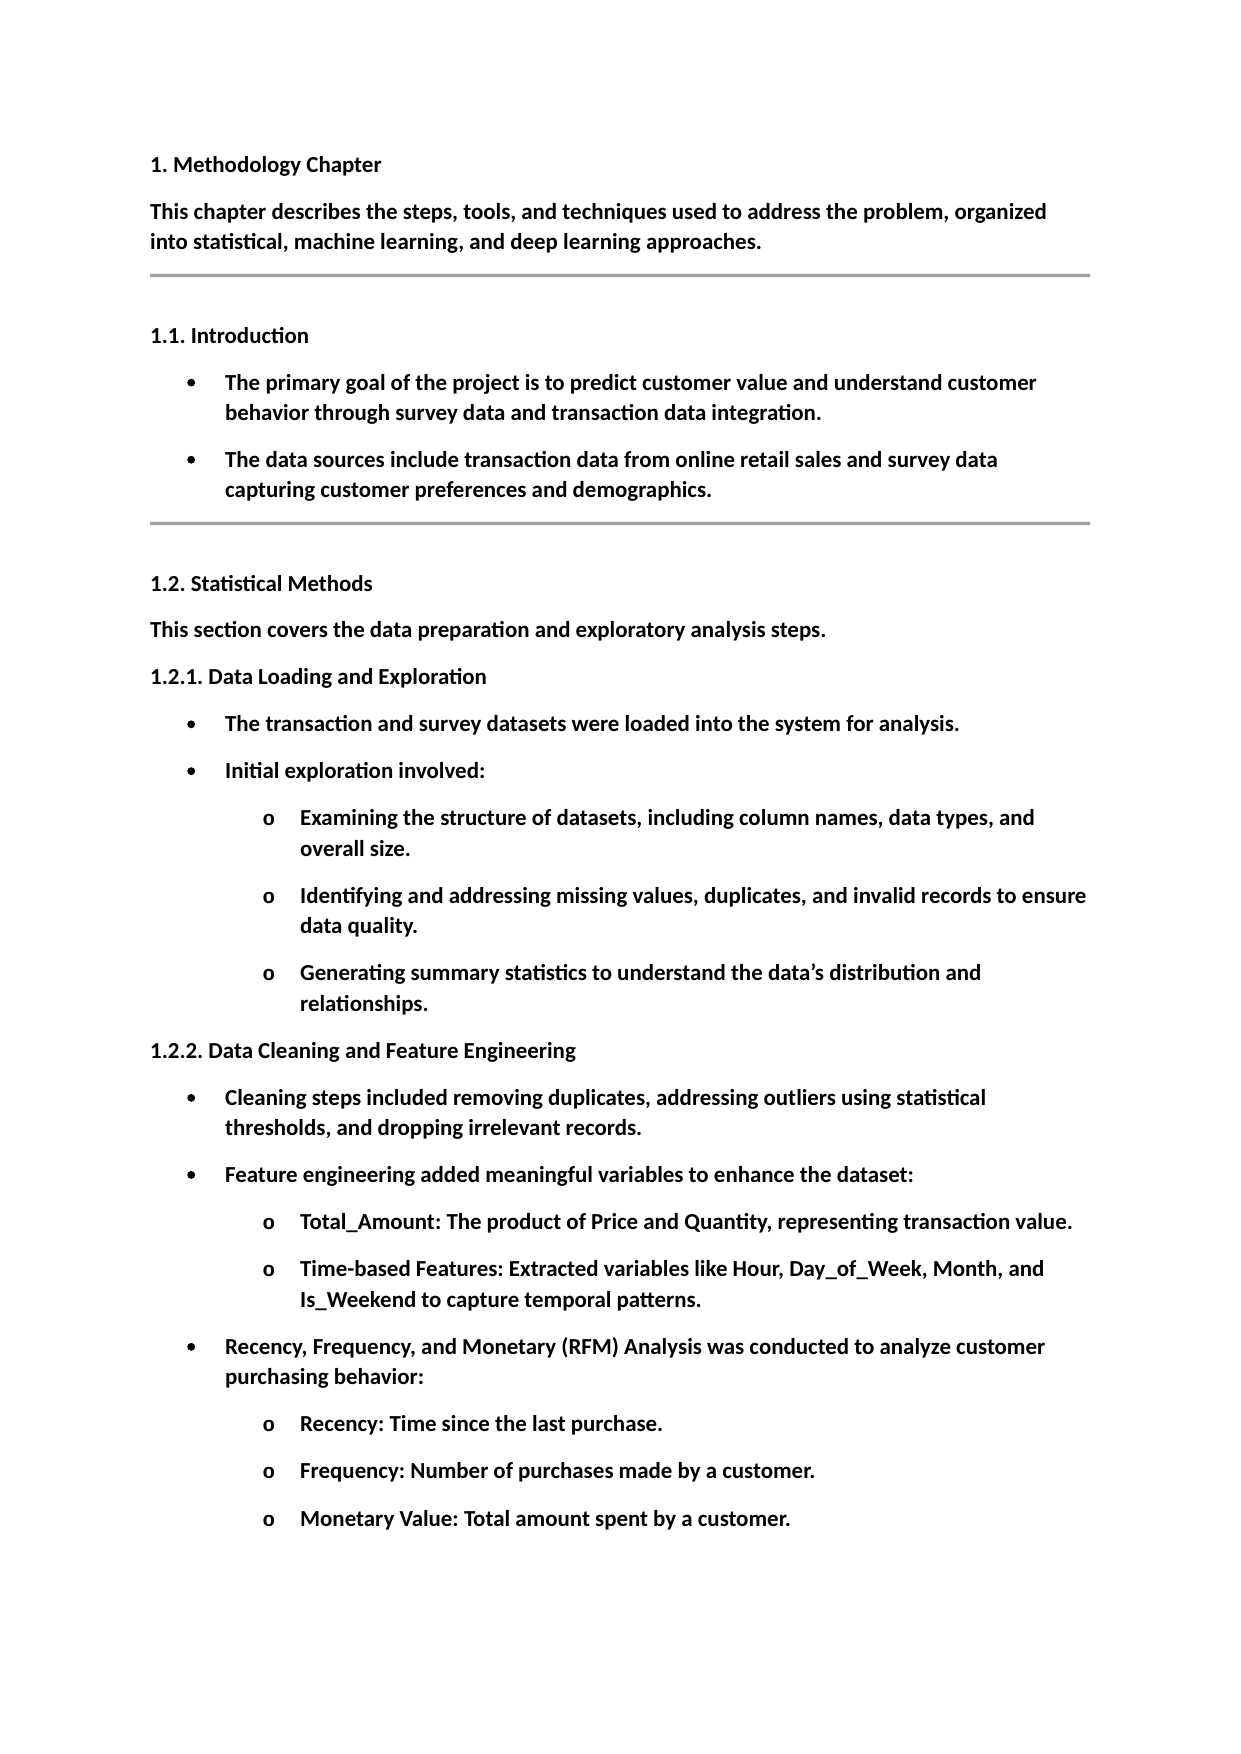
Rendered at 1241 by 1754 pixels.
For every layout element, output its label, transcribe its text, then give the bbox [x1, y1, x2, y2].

list Identifying and addressing missing values, duplicates, and invalid records to ensure data quality. [262, 881, 1090, 939]
list Cleaning steps included removing duplicates, addressing outliers using statistical thresholds, and dropping irrelevant records. [187, 1083, 1090, 1141]
list Total_Amount: The product of Price and Quantity, representing transaction value. [262, 1207, 1090, 1235]
list Frequency: Number of purchases made by a customer. [262, 1456, 1090, 1485]
text 1.2. Statistical Methods [150, 569, 1090, 597]
text 1.1. Introduction [150, 321, 1090, 349]
text 1.2.1. Data Loading and Exploration [150, 662, 1090, 691]
list Recency, Frequency, and Monetary (RFM) Analysis was conducted to analyze customer purchasing behavior: [187, 1332, 1090, 1390]
list The primary goal of the project is to predict customer value and understand customer behavior through survey data and transaction data integration. [187, 368, 1090, 426]
list The data sources include transaction data from online retail sales and survey data capturing customer preferences and demographics. [187, 445, 1090, 503]
list Time-based Features: Extracted variables like Hour, Day_of_Week, Month, and Is_Weekend to capture temporal patterns. [262, 1254, 1090, 1313]
list Feature engineering added meaningful variables to enhance the dataset: [187, 1160, 1090, 1188]
text 1.2.2. Data Cleaning and Feature Engineering [150, 1036, 1090, 1064]
text This section covers the data preparation and exploratory analysis steps. [150, 616, 1090, 644]
list Monetary Value: Total amount spent by a customer. [262, 1504, 1090, 1532]
list The transaction and survey datasets were loaded into the system for analysis. [187, 709, 1090, 737]
list Initial exploration involved: [187, 756, 1090, 784]
list Examining the structure of datasets, including column names, data types, and overall size. [262, 803, 1090, 862]
text This chapter describes the steps, tools, and techniques used to address the problem, organized into statistical, machine learning, and deep learning approaches. [150, 197, 1090, 255]
list Recency: Time since the last purchase. [262, 1409, 1090, 1437]
text 1. Methodology Chapter [150, 150, 1090, 178]
list Generating summary statistics to understand the data’s distribution and relationships. [262, 958, 1090, 1017]
